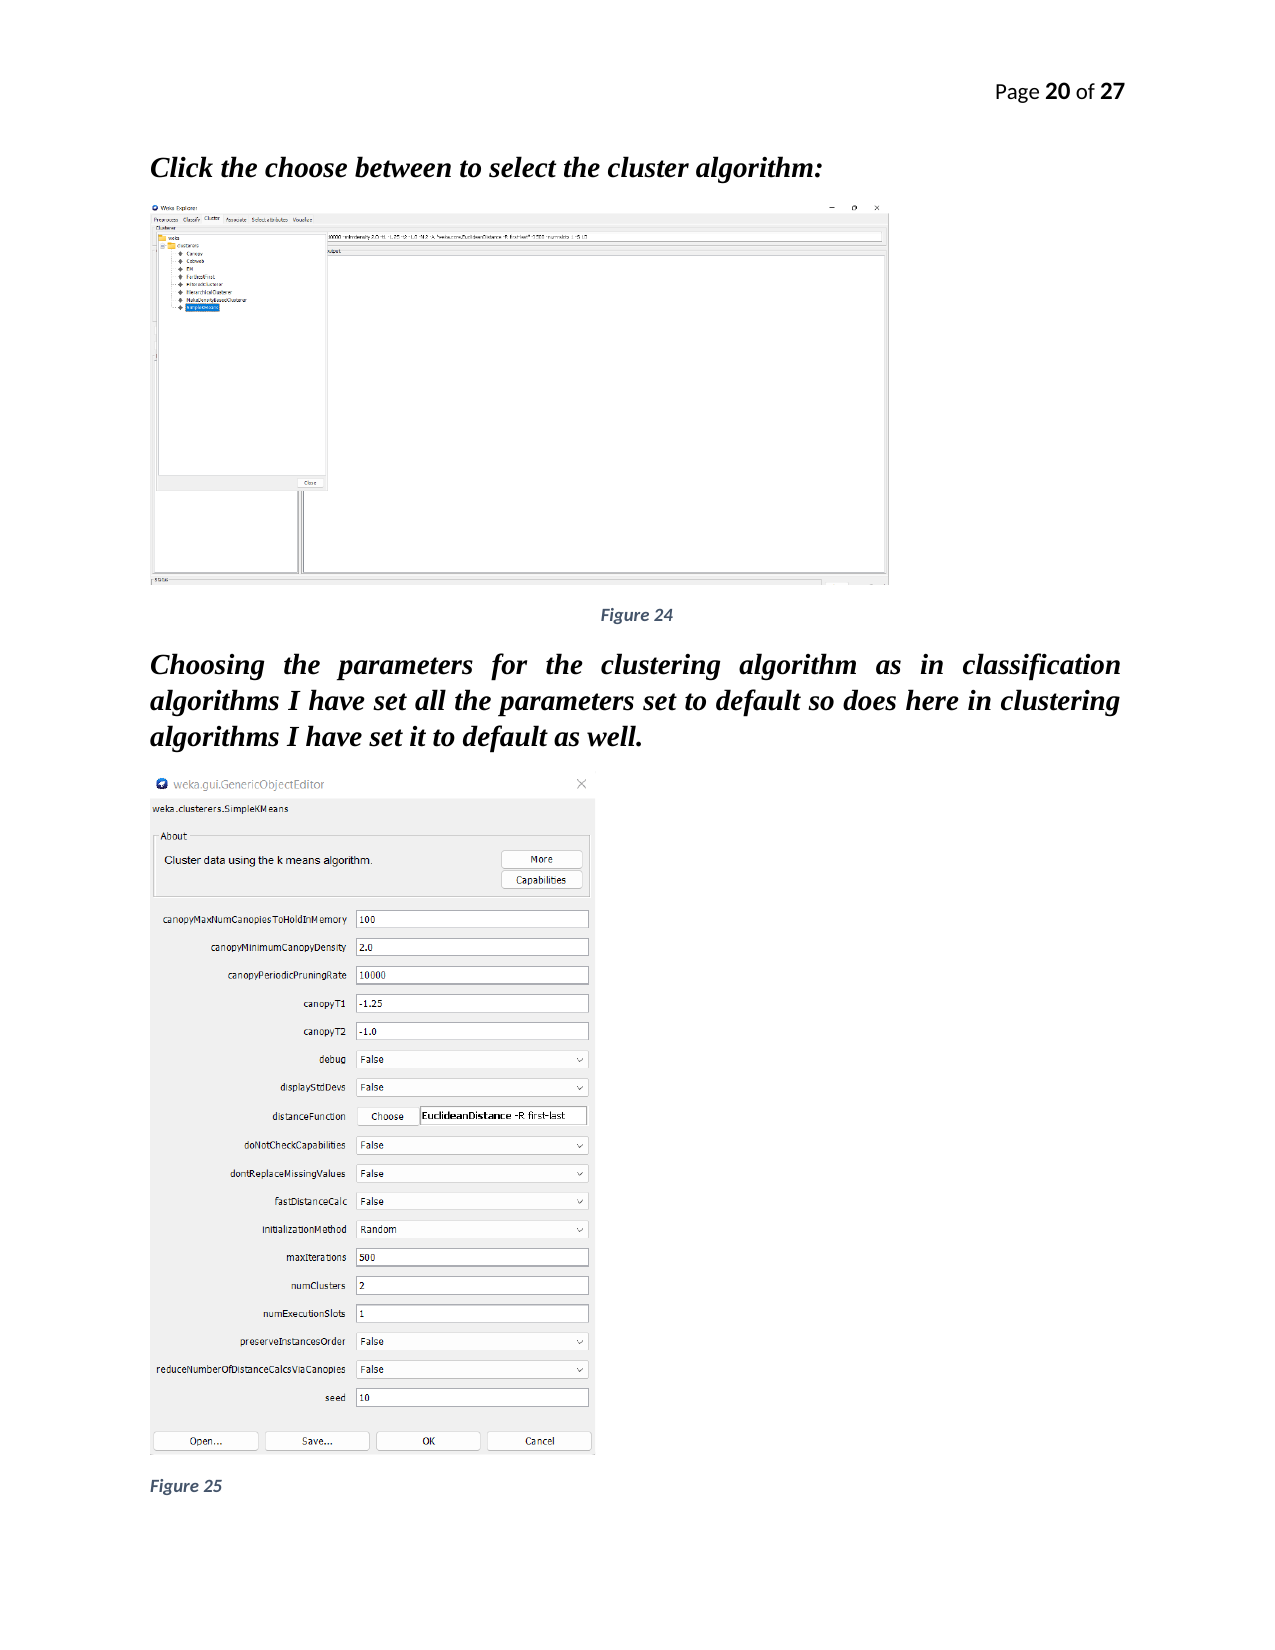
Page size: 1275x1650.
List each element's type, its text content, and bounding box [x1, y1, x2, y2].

text Click the choose between to select the cluster algorithm: [150, 150, 1125, 183]
picture [150, 202, 889, 585]
text Figure 25 [150, 1474, 1125, 1497]
picture [150, 771, 596, 1455]
text Choosing the parameters for the clustering algorithm as in classification algorithms I have set all the parameters set to default so does here in clustering algorithms I have set it to default as well. [150, 647, 1125, 753]
text Figure 24 [150, 603, 1125, 626]
